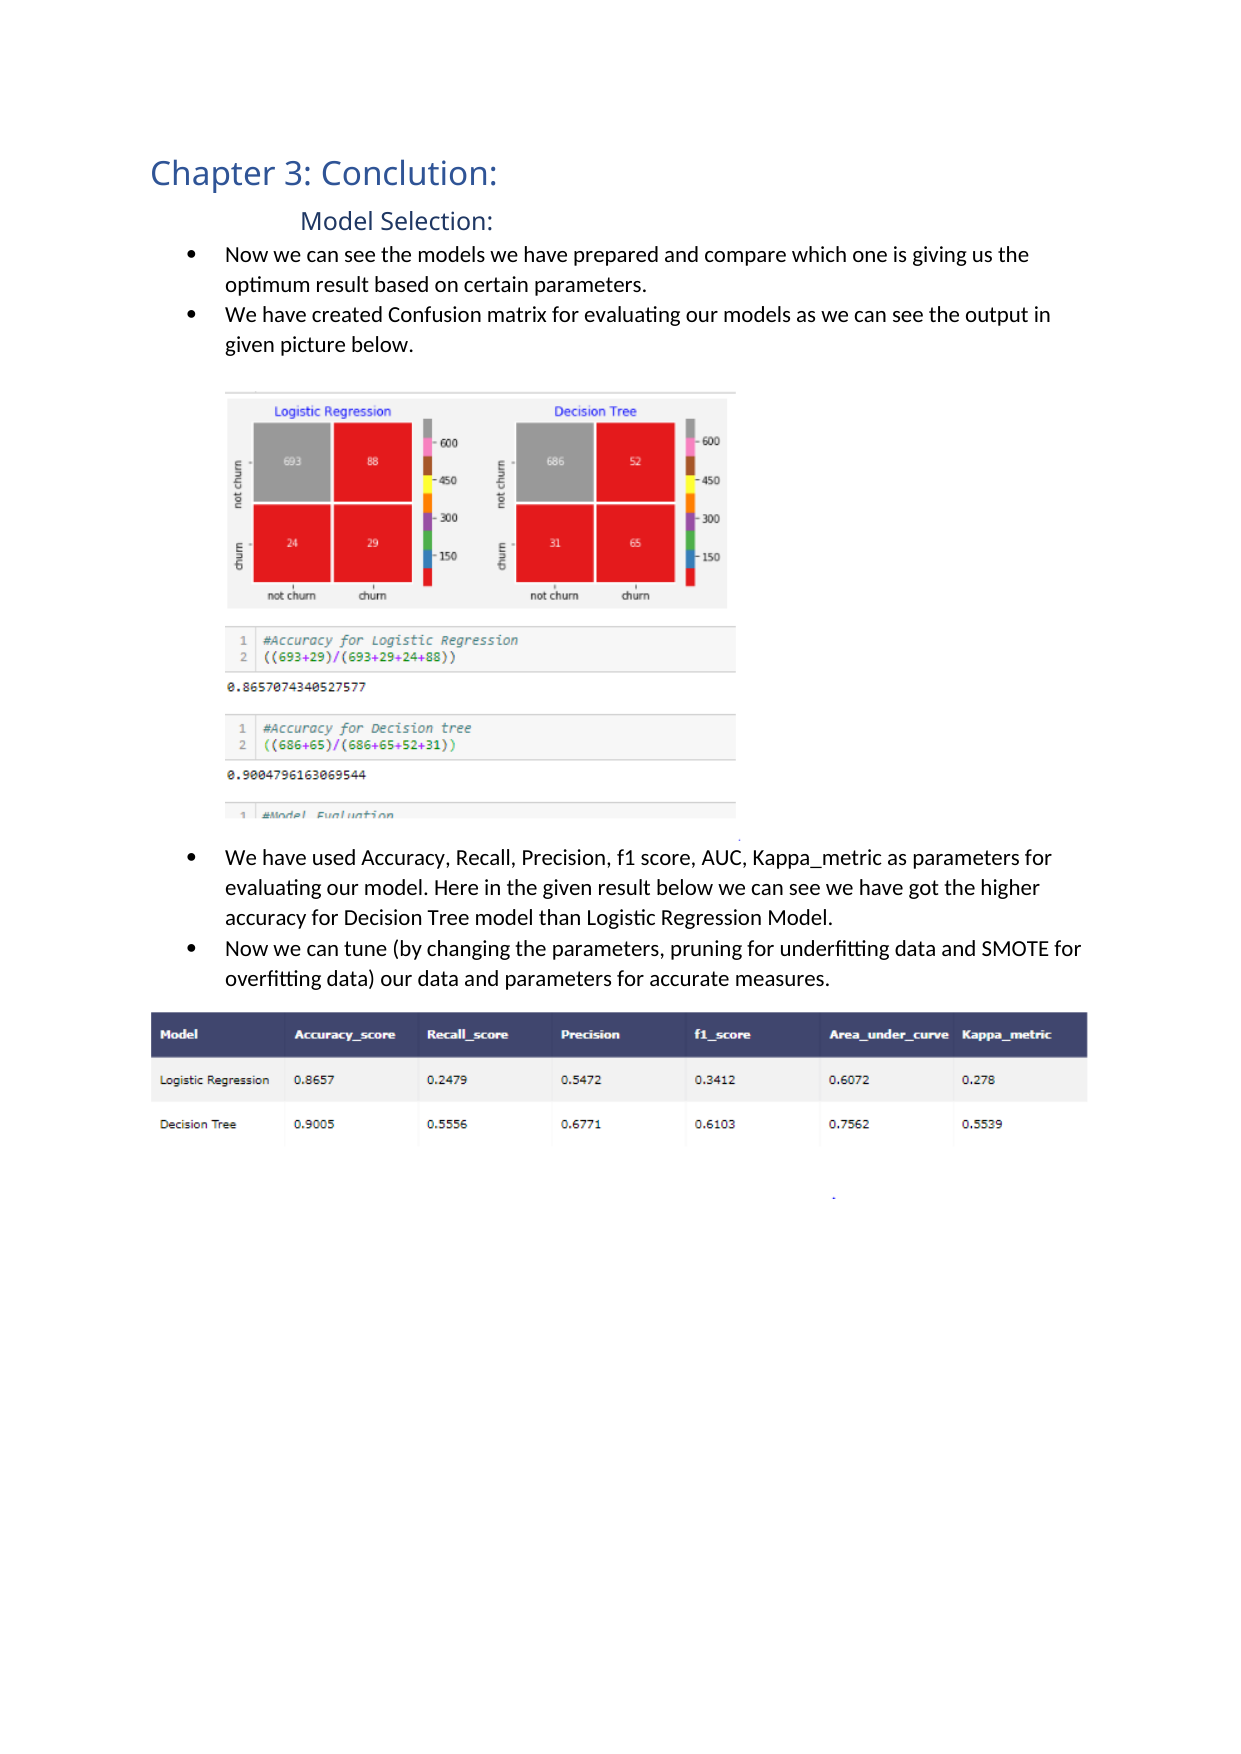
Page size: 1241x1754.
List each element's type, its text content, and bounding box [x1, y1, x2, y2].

subtitle Chapter 3: Conclution: [150, 150, 1090, 195]
picture [150, 1010, 1091, 1199]
list We have created Confusion matrix for evaluating our models as we can see the output in given picture below. [187, 300, 1090, 358]
list Now we can see the models we have prepared and compare which one is giving us the optimum result based on certain parameters. [187, 240, 1090, 298]
list Now we can tune (by changing the parameters, pruning for underfitting data and SMOTE for overfitting data) our data and parameters for accurate measures. [187, 934, 1090, 992]
picture [225, 391, 741, 841]
subtitle Model Selection: [300, 203, 1090, 237]
list We have used Accuracy, Recall, Precision, f1 score, AUC, Kappa_metric as parameters for evaluating our model. Here in the given result below we can see we have got the higher accuracy for Decision Tree model than Logistic Regression Model. [187, 843, 1090, 932]
